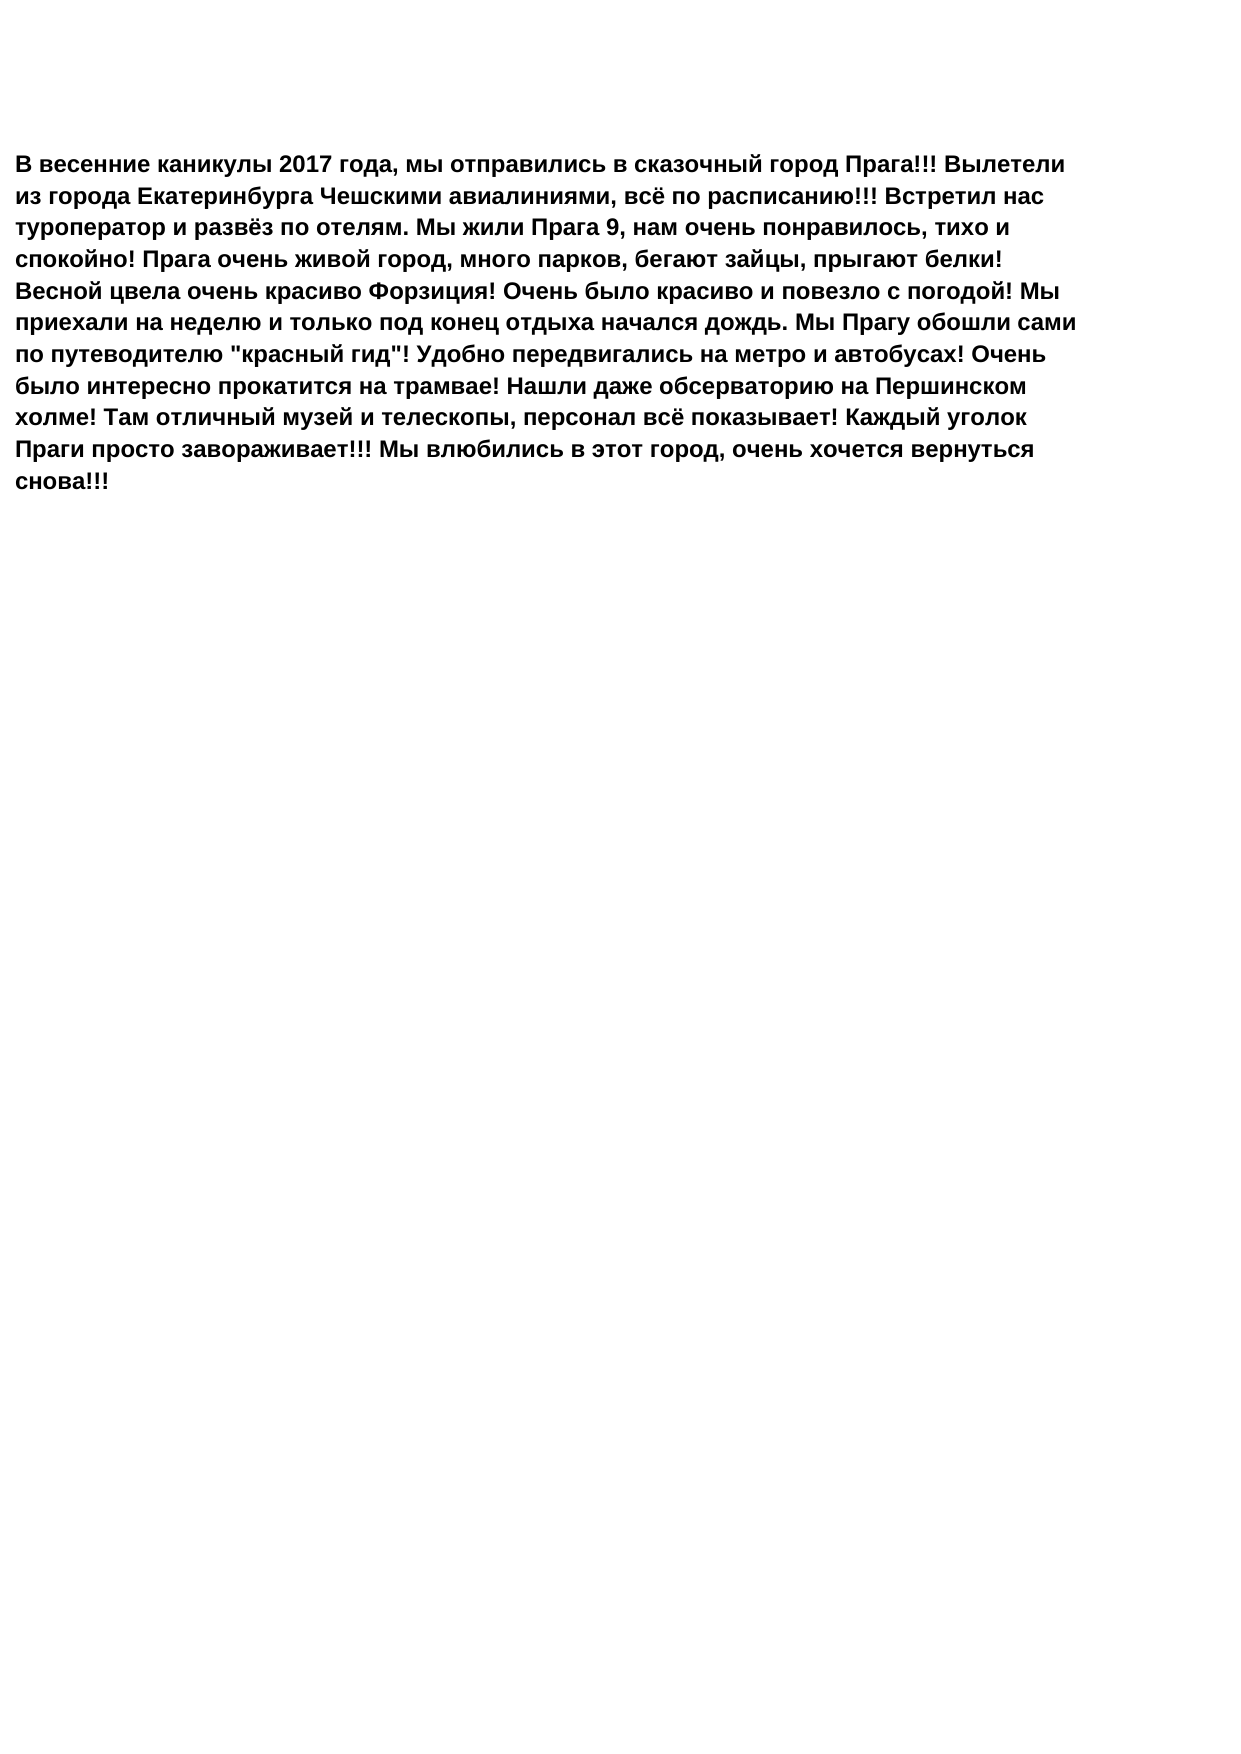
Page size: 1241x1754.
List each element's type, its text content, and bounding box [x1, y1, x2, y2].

text В весенние каникулы 2017 года, мы отправились в сказочный город Прага!!! Вылетели из города Екатеринбурга Чешскими авиалиниями, всё по расписанию!!! Встретил нас туроператор и развёз по отелям. Мы жили Прага 9, нам очень понравилось, тихо и спокойно! Прага очень живой город, много парков, бегают зайцы, прыгают белки! Весной цвела очень красиво Форзиция! Очень было красиво и повезло с погодой! Мы приехали на неделю и только под конец отдыха начался дождь. Мы Прагу обошли сами по путеводителю "красный гид"! Удобно передвигались на метро и автобусах! Очень было интересно прокатится на трамвае! Нашли даже обсерваторию на Першинском холме! Там отличный музей и телескопы, персонал всё показывает! Каждый уголок Праги просто завораживает!!! Мы влюбились в этот город, очень хочется вернуться снова!!! [15, 150, 1090, 494]
